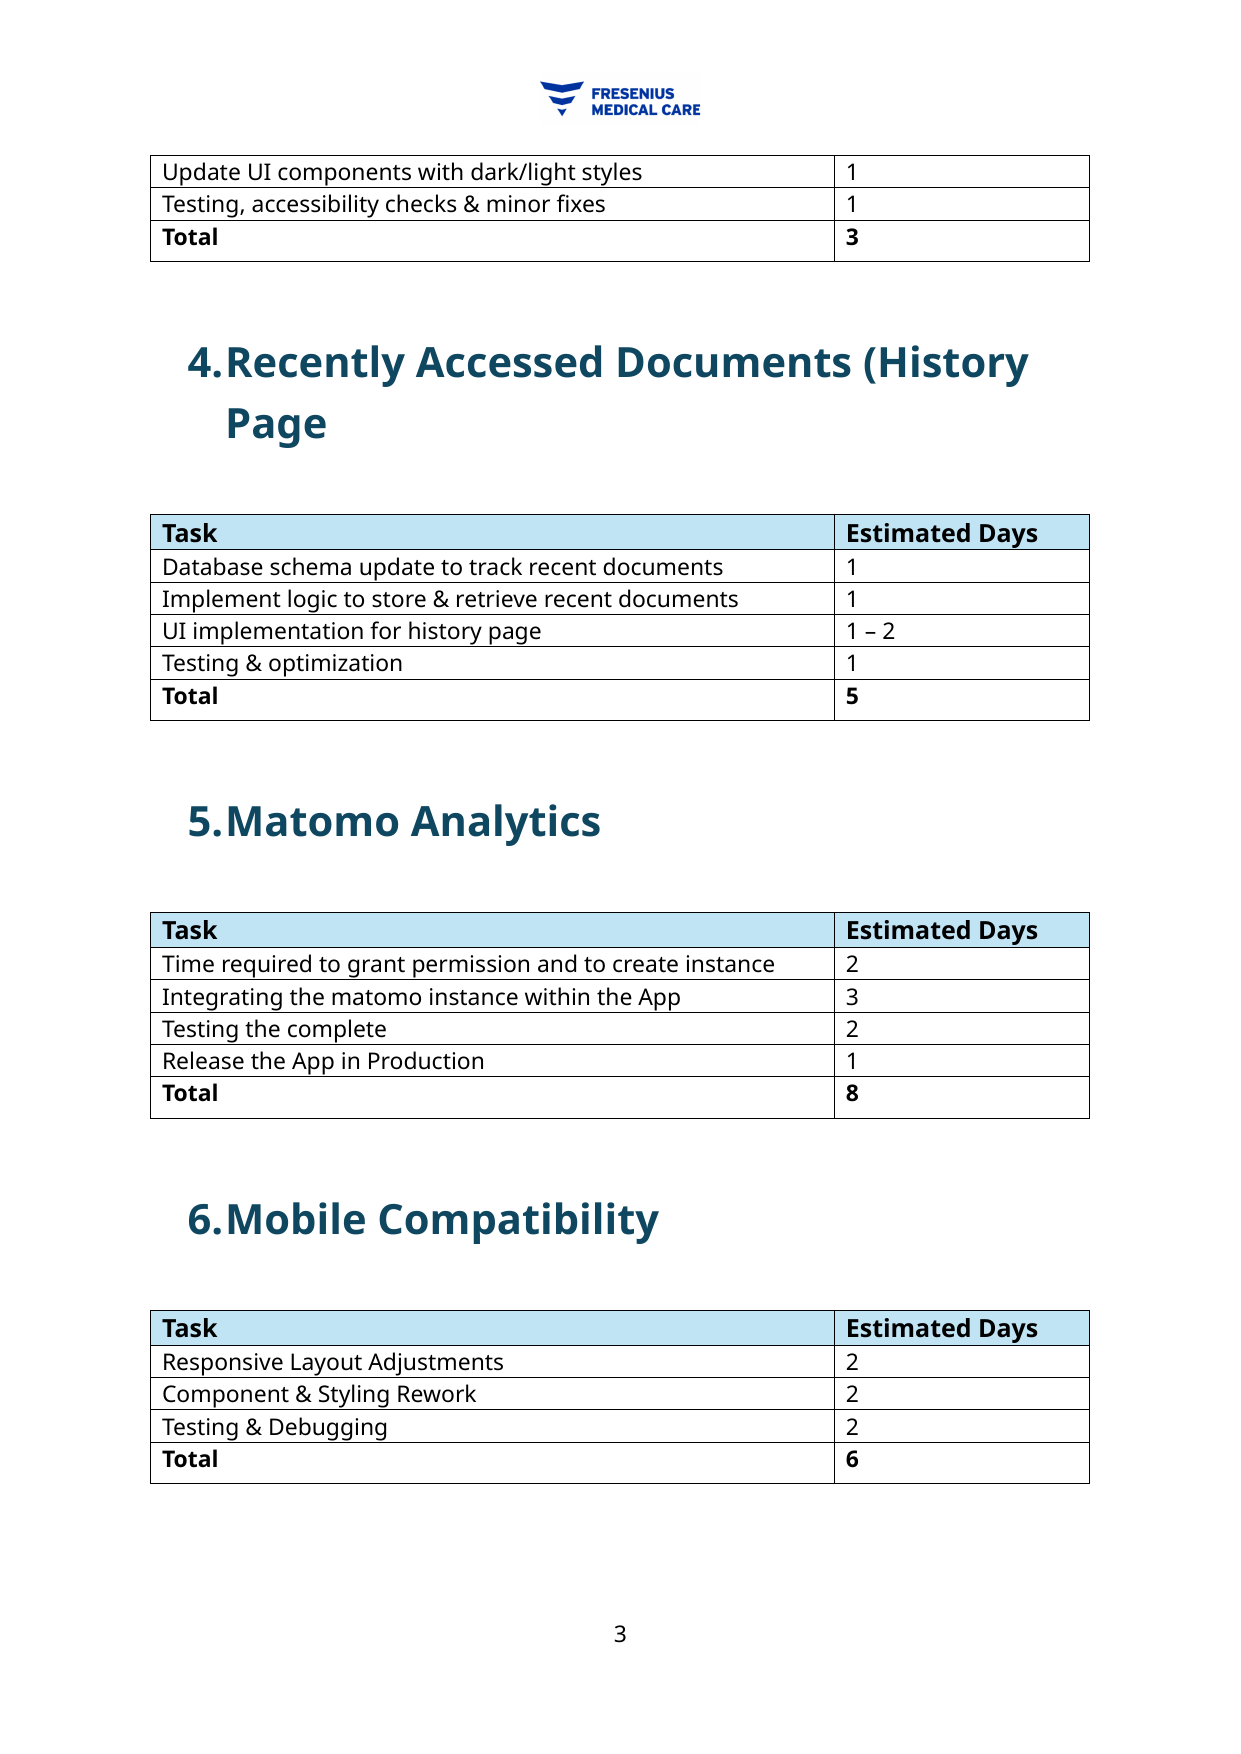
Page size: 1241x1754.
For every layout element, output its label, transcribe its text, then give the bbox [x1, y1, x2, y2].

table_cell 2 [835, 1013, 1089, 1044]
table_cell Total [151, 1443, 834, 1483]
table_cell 3 [835, 980, 1089, 1012]
table_header Estimated Days [835, 515, 1089, 549]
table_cell Testing & optimization [151, 647, 834, 678]
table_cell 6 [835, 1443, 1089, 1483]
table_cell 8 [835, 1077, 1089, 1117]
table_cell Total [151, 221, 834, 261]
table_cell Testing, accessibility checks & minor fixes [151, 188, 834, 219]
table_header Estimated Days [835, 1311, 1089, 1345]
table_cell Implement logic to store & retrieve recent documents [151, 583, 834, 614]
table_header Task [151, 913, 834, 947]
table_cell Time required to grant permission and to create instance [151, 948, 834, 979]
table_cell 1 [835, 156, 1089, 187]
table_cell 1 [835, 1045, 1089, 1076]
table_header Task [151, 1311, 834, 1345]
table_cell 3 [835, 221, 1089, 261]
table_cell Total [151, 680, 834, 720]
table_cell Integrating the matomo instance within the App [151, 980, 834, 1012]
subtitle Recently Accessed Documents (History Page [187, 333, 1090, 451]
table_cell Database schema update to track recent documents [151, 550, 834, 582]
table_cell 1 [835, 550, 1089, 582]
table_cell 5 [835, 680, 1089, 720]
table_header Estimated Days [835, 913, 1089, 947]
table_cell 2 [835, 1410, 1089, 1442]
table_cell Update UI components with dark/light styles [151, 156, 834, 187]
table_cell UI implementation for history page [151, 615, 834, 646]
table_cell Component & Styling Rework [151, 1378, 834, 1409]
table_header Task [151, 515, 834, 549]
table_cell 2 [835, 948, 1089, 979]
table_cell 1 [835, 647, 1089, 678]
table_cell 1 – 2 [835, 615, 1089, 646]
picture [540, 73, 700, 124]
table_cell Release the App in Production [151, 1045, 834, 1076]
table_cell 1 [835, 188, 1089, 219]
subtitle Matomo Analytics [187, 792, 1090, 849]
table_cell Total [151, 1077, 834, 1117]
table_cell 2 [835, 1346, 1089, 1377]
table_cell Testing & Debugging [151, 1410, 834, 1442]
table_cell 1 [835, 583, 1089, 614]
subtitle Mobile Compatibility [187, 1190, 1090, 1246]
table_cell Testing the complete [151, 1013, 834, 1044]
table_cell Responsive Layout Adjustments [151, 1346, 834, 1377]
table_cell 2 [835, 1378, 1089, 1409]
